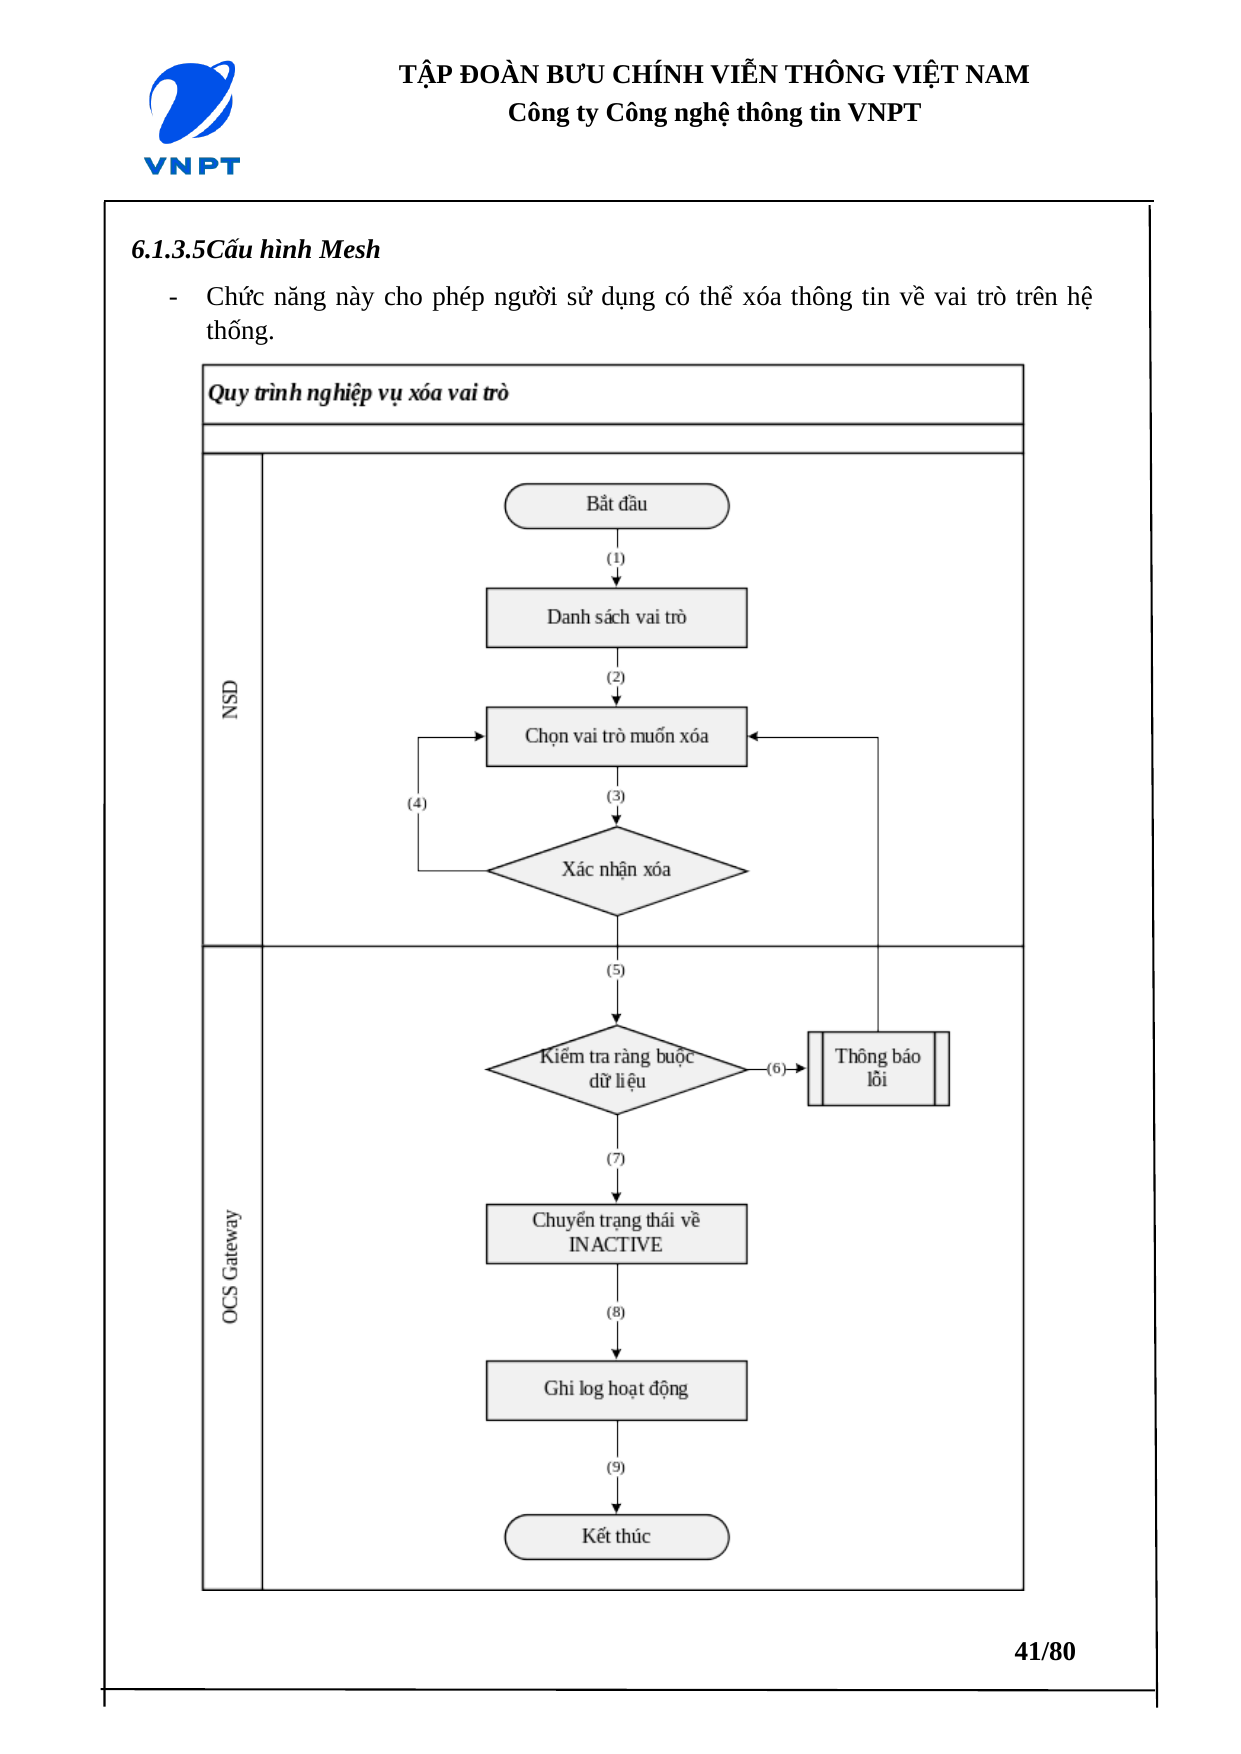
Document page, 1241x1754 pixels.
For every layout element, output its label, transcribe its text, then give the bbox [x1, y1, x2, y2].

list Chức năng này cho phép người sử dụng có thể xóa thông tin về vai trò trên hệ thống. [169, 280, 1093, 345]
picture [139, 58, 243, 178]
subtitle Cấu hình Mesh [131, 233, 1093, 264]
